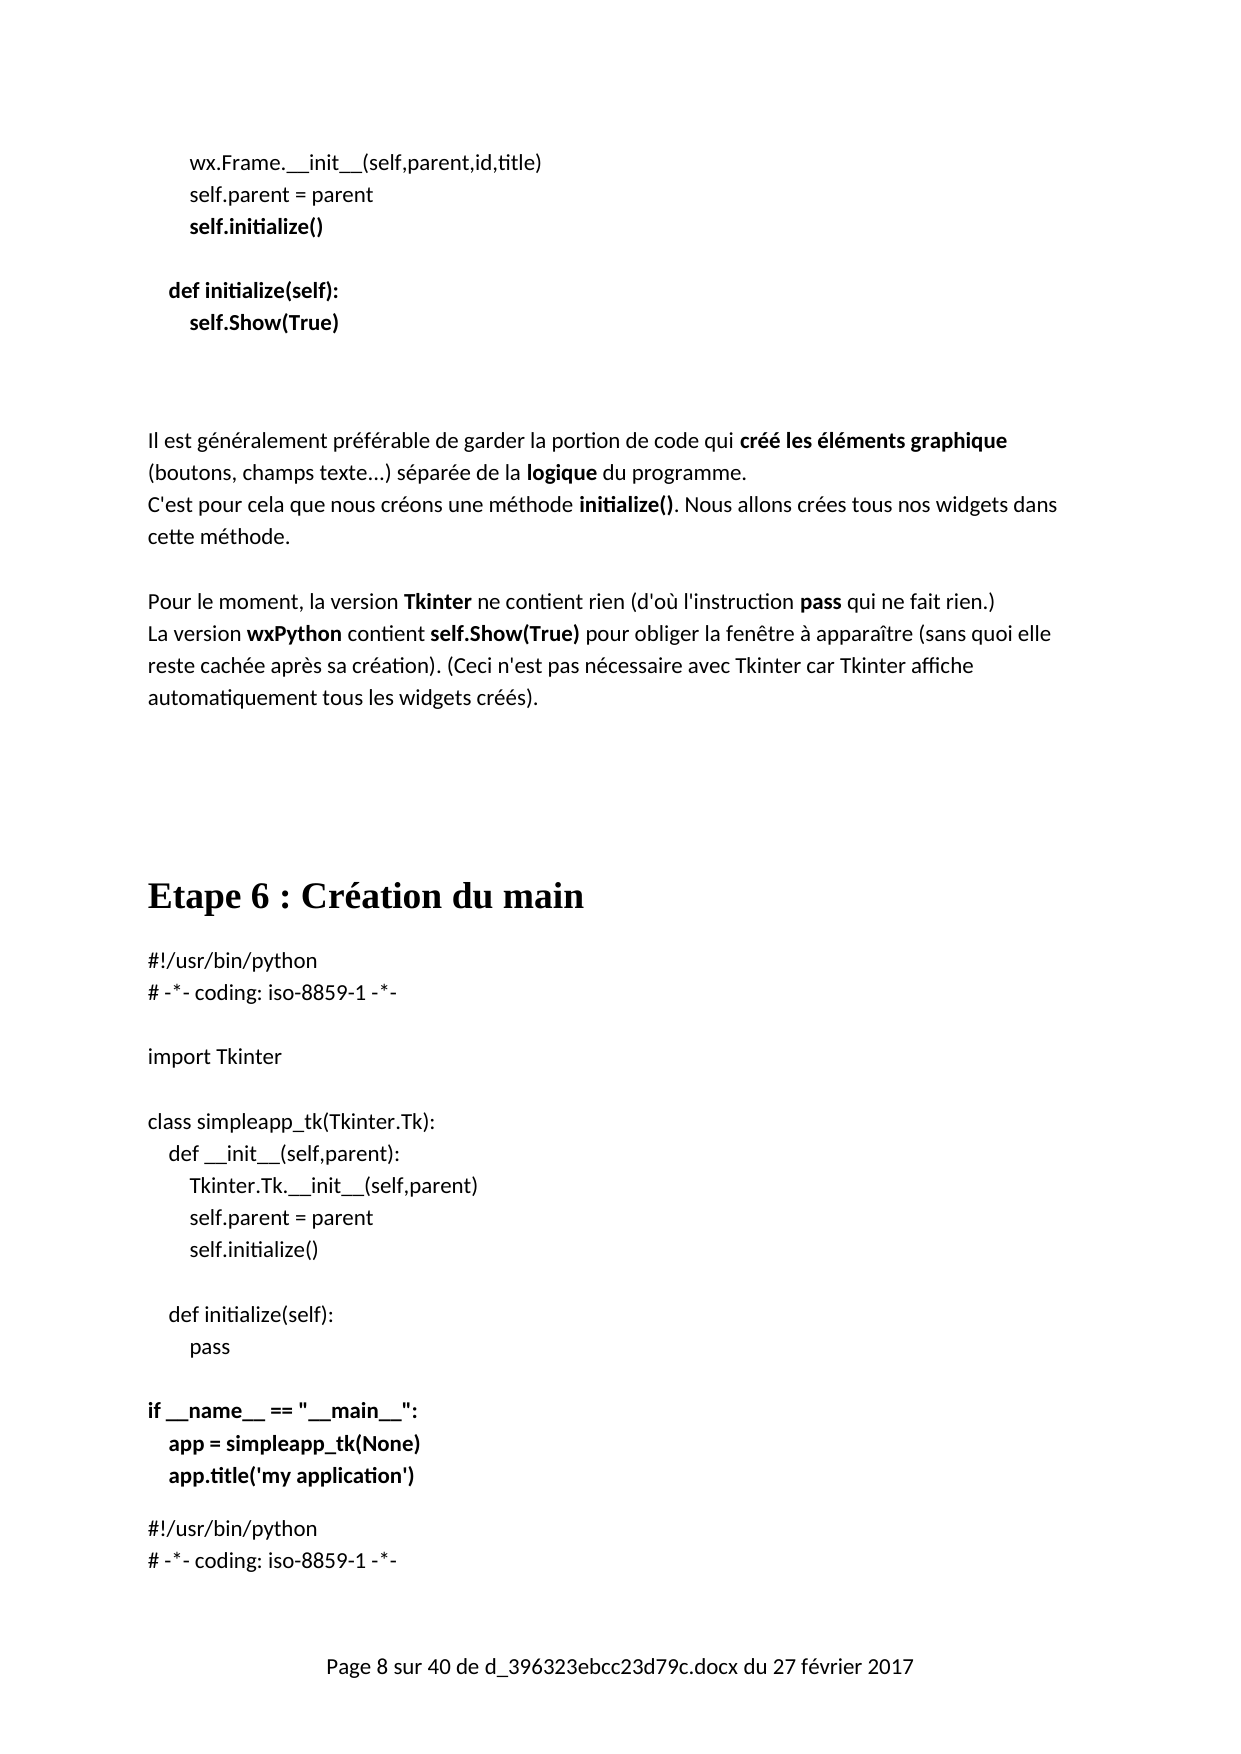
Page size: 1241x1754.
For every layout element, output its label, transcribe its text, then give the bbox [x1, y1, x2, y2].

text #!/usr/bin/python # -*- coding: iso-8859-1 -*- import Tkinter class simpleapp_tk(Tkinter.Tk): def __init__(self,parent): Tkinter.Tk.__init__(self,parent) self.parent = parent self.initialize() def initialize(self): pass if __name__ == "__main__": app = simpleapp_tk(None) app.title('my application') [148, 946, 1093, 1489]
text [148, 1514, 1093, 1606]
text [148, 148, 1093, 337]
subtitle Etape 6 : Création du main [148, 873, 1093, 917]
text Il est généralement préférable de garder la portion de code qui créé les éléments graphique (boutons, champs texte...) séparée de la logique du programme. C'est pour cela que nous créons une méthode initialize(). Nous allons crées tous nos widgets dans cette méthode. Pour le moment, la version Tkinter ne contient rien (d'où l'instruction pass qui ne fait rien.) La version wxPython contient self.Show(True) pour obliger la fenêtre à apparaître (sans quoi elle reste cachée après sa création). (Ceci n'est pas nécessaire avec Tkinter car Tkinter affiche automatiquement tous les widgets créés). [148, 362, 1093, 840]
